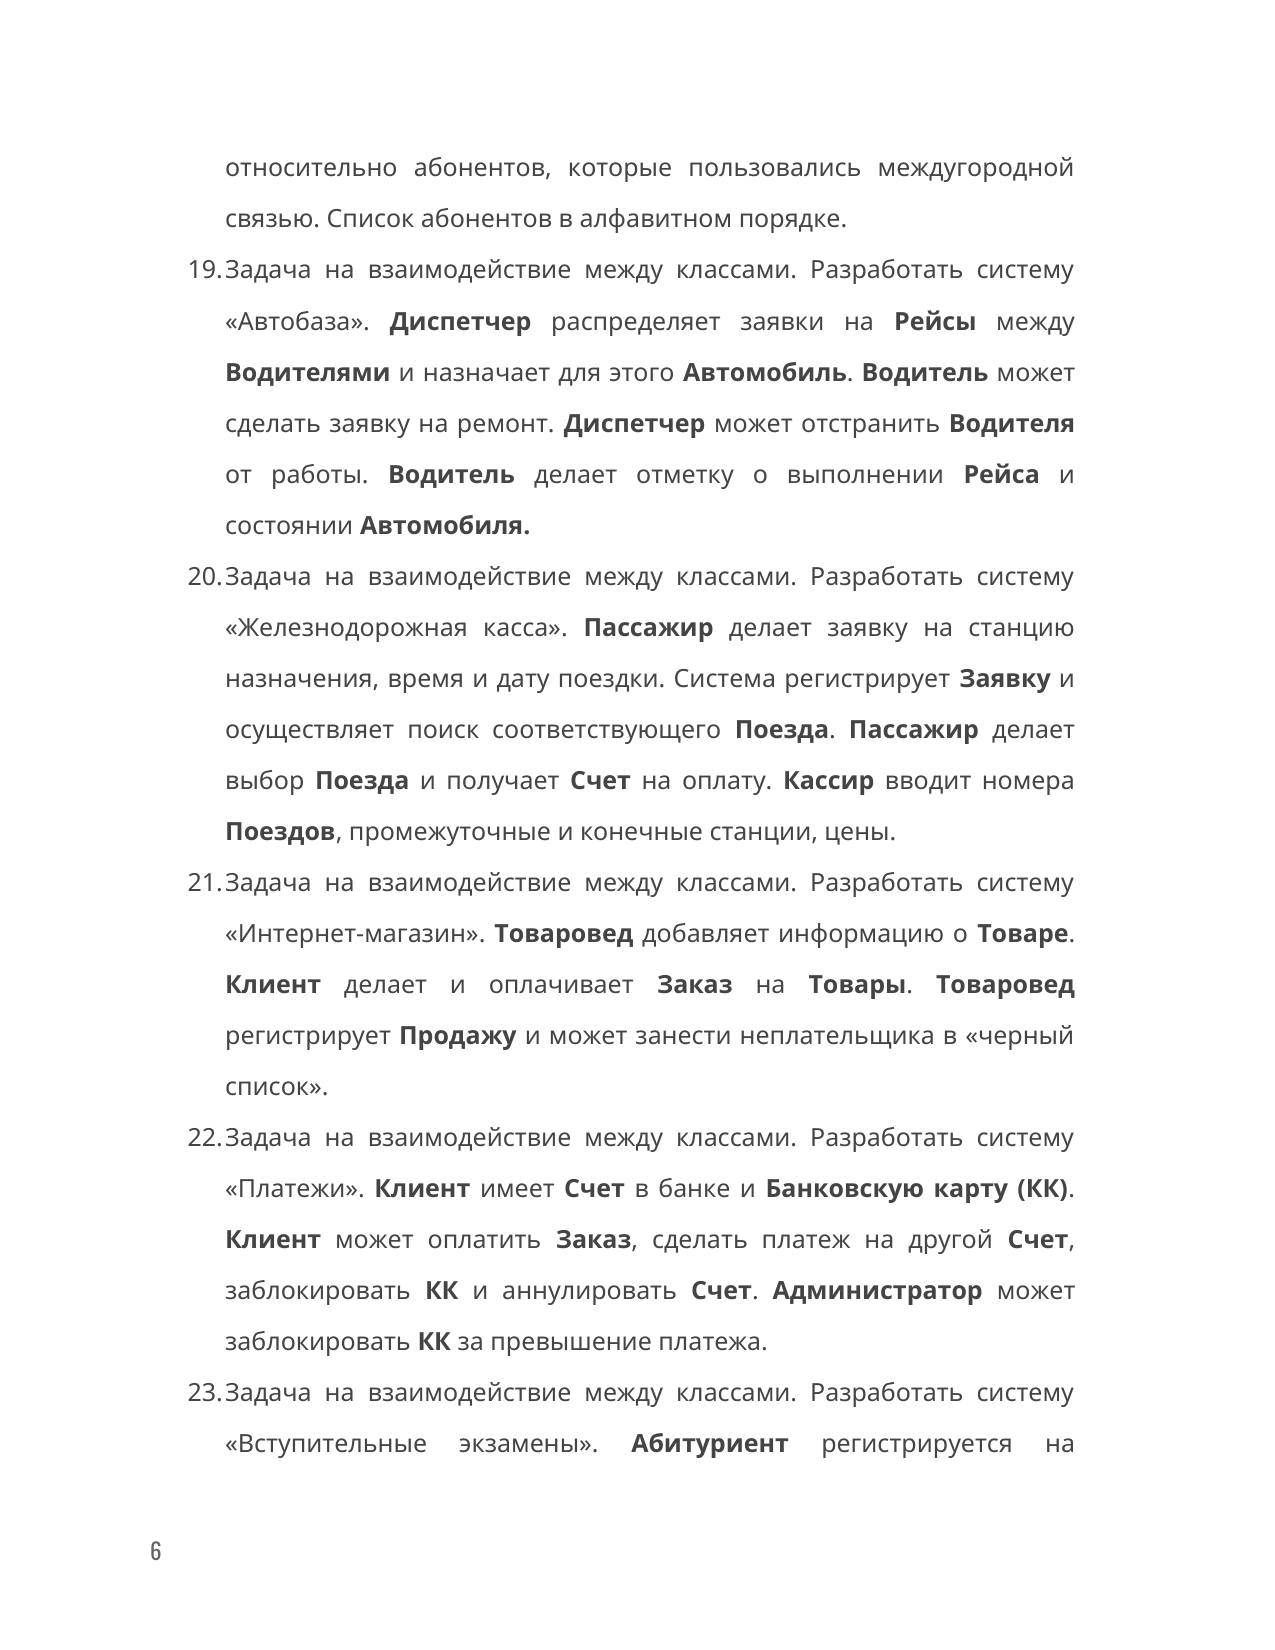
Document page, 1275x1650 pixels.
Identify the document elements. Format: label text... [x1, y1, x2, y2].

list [187, 1375, 1075, 1460]
list Задача на взаимодействие между классами. Разработать систему «Интернет-магазин». Товаровед добавляет информацию о Товаре. Клиент делает и оплачивает Заказ на Товары. Товаровед регистрирует Продажу и может занести неплательщика в «черный список». [187, 864, 1075, 1103]
list Задача на взаимодействие между классами. Разработать систему «Железнодорожная касса». Пассажир делает заявку на станцию назначения, время и дату поездки. Система регистрирует Заявку и осуществляет поиск соответствующего Поезда. Пассажир делает выбор Поезда и получает Счет на оплату. Кассир вводит номера Поездов, промежуточные и конечные станции, цены. [187, 558, 1075, 848]
list Задача на взаимодействие между классами. Разработать систему «Платежи». Клиент имеет Счет в банке и Банковскую карту (КК). Клиент может оплатить Заказ, сделать платеж на другой Счет, заблокировать КК и аннулировать Счет. Администратор может заблокировать КК за превышение платежа. [187, 1120, 1075, 1358]
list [187, 150, 1075, 235]
list Задача на взаимодействие между классами. Разработать систему «Автобаза». Диспетчер распределяет заявки на Рейсы между Водителями и назначает для этого Автомобиль. Водитель может сделать заявку на ремонт. Диспетчер может отстранить Водителя от работы. Водитель делает отметку о выполнении Рейса и состоянии Автомобиля. [187, 252, 1075, 541]
